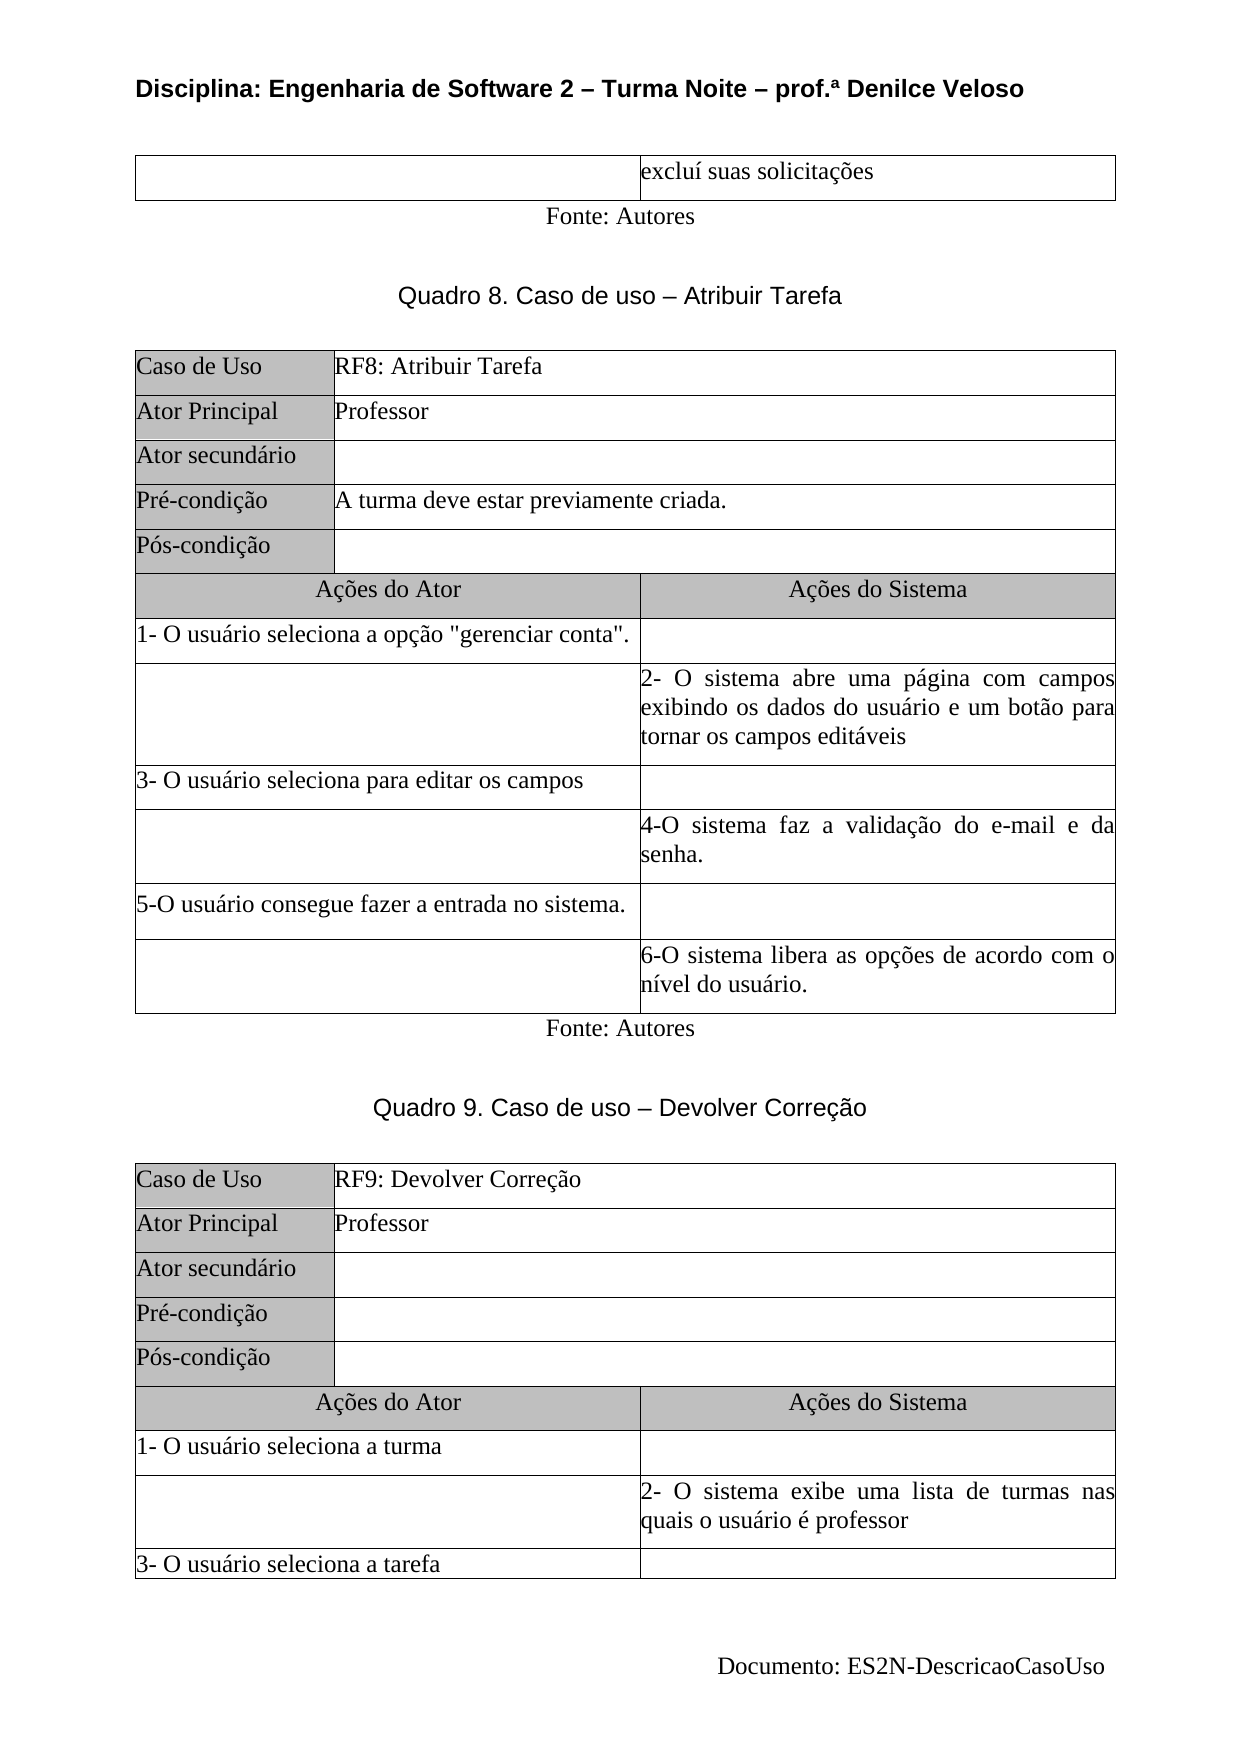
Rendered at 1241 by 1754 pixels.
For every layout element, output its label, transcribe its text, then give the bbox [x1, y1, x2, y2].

table_cell Pós-condição [136, 1342, 334, 1386]
table_cell [641, 884, 1115, 939]
text Quadro 8. Caso de uso – Atribuir Tarefa [135, 281, 1105, 309]
table_cell [641, 1549, 1115, 1578]
table_cell 2- O sistema abre uma página com campos exibindo os dados do usuário e um botão para tornar os campos editáveis [641, 664, 1115, 764]
table_cell Pré-condição [136, 485, 334, 529]
table_cell Professor [335, 1209, 1115, 1252]
table_cell [335, 1298, 1115, 1341]
table_cell 6-O sistema libera as opções de acordo com o nível do usuário. [641, 940, 1115, 1012]
table_cell [641, 619, 1115, 662]
table_cell 1- O usuário seleciona a turma [136, 1431, 640, 1475]
table_header Caso de Uso [136, 1164, 334, 1207]
table_cell Professor [335, 396, 1115, 439]
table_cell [641, 156, 1115, 200]
table_cell [136, 664, 640, 764]
table_cell Ações do Sistema [641, 574, 1115, 618]
table_header RF8: Atribuir Tarefa [335, 351, 1115, 395]
table_cell Pré-condição [136, 1298, 334, 1341]
table_cell 1- O usuário seleciona a opção "gerenciar conta". [136, 619, 640, 662]
table_cell [335, 530, 1115, 573]
table_cell 2- O sistema exibe uma lista de turmas nas quais o usuário é professor [641, 1476, 1115, 1548]
text Fonte: Autores [135, 1014, 1105, 1042]
table_cell 4-O sistema faz a validação do e-mail e da senha. [641, 810, 1115, 882]
table_cell Ações do Sistema [641, 1387, 1115, 1430]
table_cell Ator Principal [136, 1209, 334, 1252]
table_cell 3- O usuário seleciona para editar os campos [136, 766, 640, 809]
table_cell [136, 156, 640, 200]
table_cell A turma deve estar previamente criada. [335, 485, 1115, 529]
table_header Caso de Uso [136, 351, 334, 395]
table_cell 3- O usuário seleciona a tarefa [136, 1549, 640, 1578]
table_cell [136, 810, 640, 882]
table_cell Ações do Ator [136, 574, 640, 618]
table_cell [335, 1253, 1115, 1297]
table_cell Ator secundário [136, 441, 334, 484]
table_header RF9: Devolver Correção [335, 1164, 1115, 1207]
table_cell [136, 1476, 640, 1548]
table_cell Ações do Ator [136, 1387, 640, 1430]
text Fonte: Autores [135, 201, 1105, 230]
table_cell [335, 1342, 1115, 1386]
table_cell Ator Principal [136, 396, 334, 439]
text Quadro 9. Caso de uso – Devolver Correção [135, 1093, 1105, 1122]
table_cell [641, 1431, 1115, 1475]
table_cell [641, 766, 1115, 809]
table_cell Ator secundário [136, 1253, 334, 1297]
table_cell [136, 940, 640, 1012]
table_cell Pós-condição [136, 530, 334, 573]
table_cell [335, 441, 1115, 484]
table_cell 5-O usuário consegue fazer a entrada no sistema. [136, 884, 640, 939]
